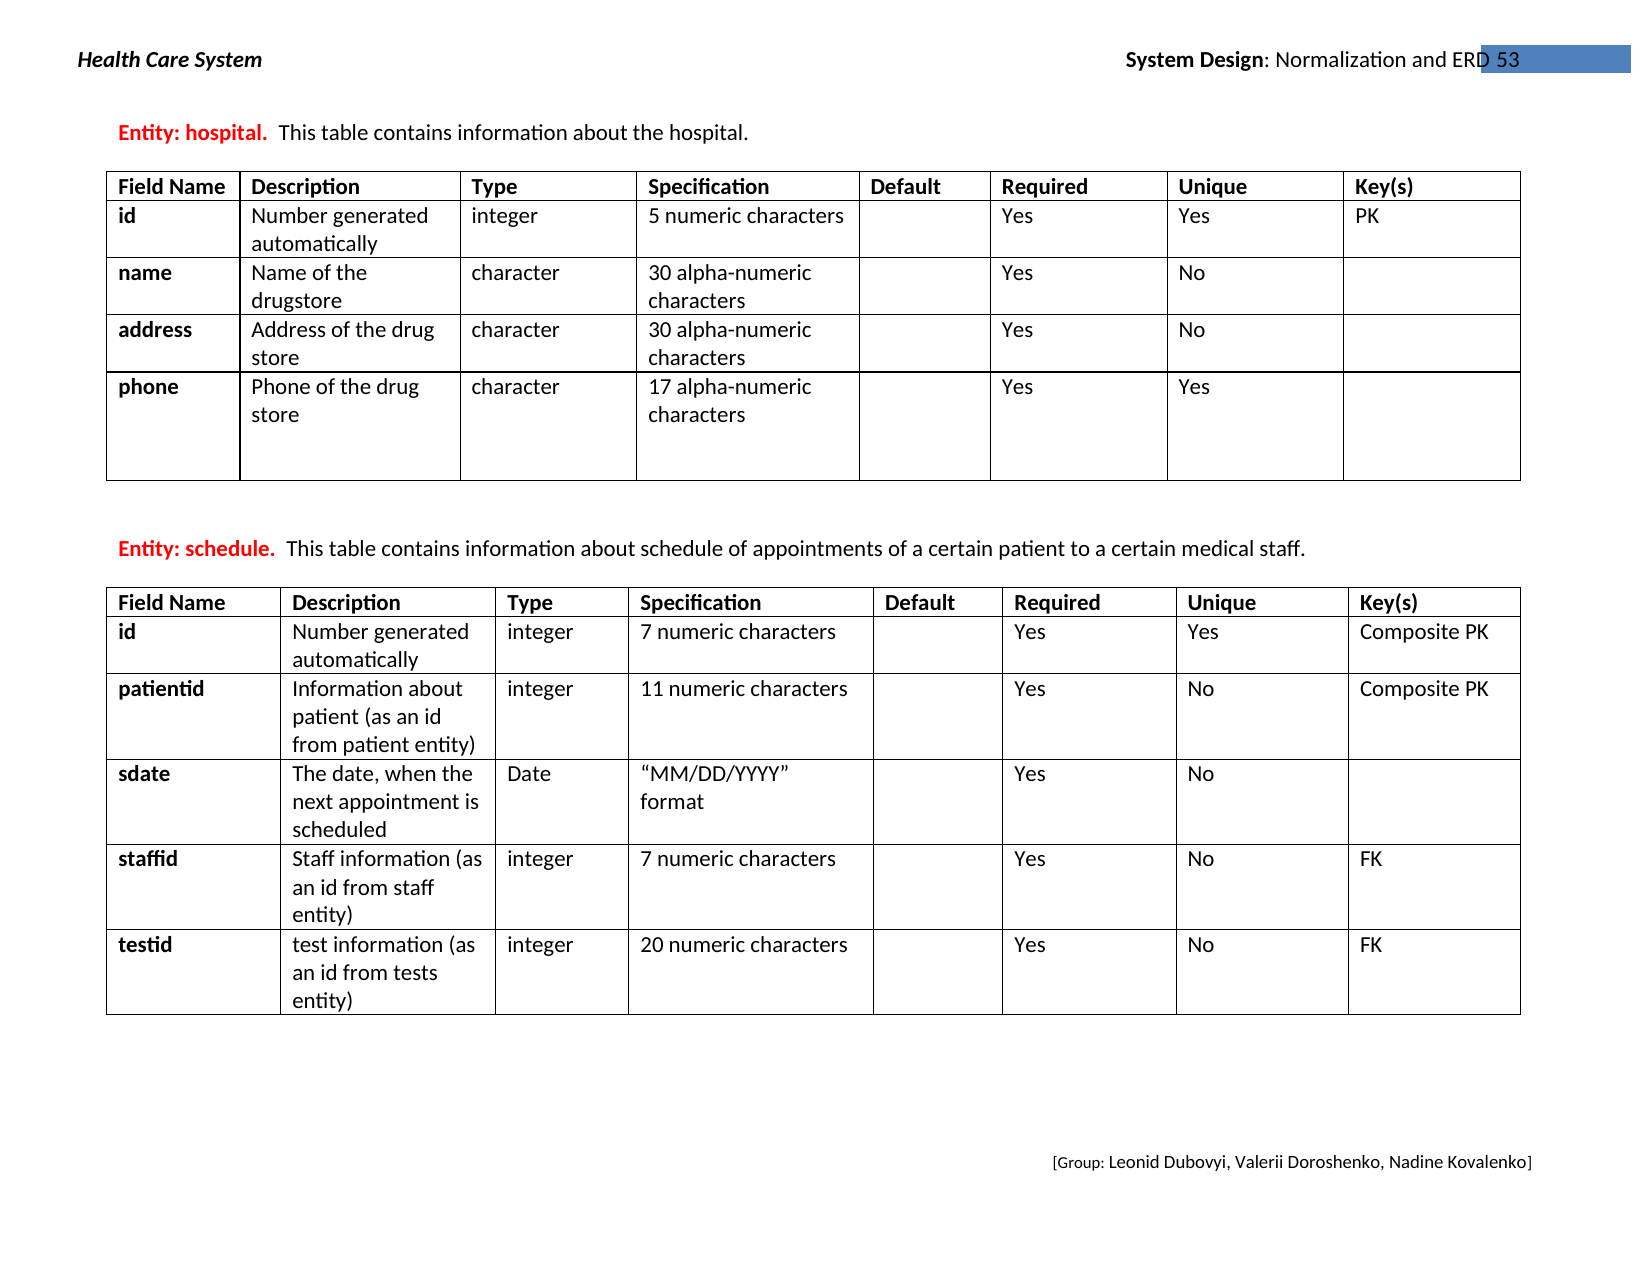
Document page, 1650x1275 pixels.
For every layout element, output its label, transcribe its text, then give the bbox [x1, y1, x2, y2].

table_cell No [1168, 258, 1343, 314]
table_cell [860, 373, 990, 480]
table_header Type [461, 172, 636, 200]
table_cell [1344, 373, 1520, 480]
table_cell [874, 930, 1002, 1014]
table_cell No [1177, 930, 1348, 1014]
table_cell 7 numeric characters [629, 845, 873, 929]
table_cell Number generated automatically [281, 617, 495, 673]
table_cell name [107, 258, 239, 314]
table_cell Yes [991, 201, 1167, 257]
table_header Default [874, 588, 1002, 616]
table_cell [860, 258, 990, 314]
table_cell character [461, 315, 636, 371]
table_cell patientid [107, 674, 280, 758]
table_cell No [1168, 315, 1343, 371]
table_cell 11 numeric characters [629, 674, 873, 758]
table_cell [874, 674, 1002, 758]
table_cell Yes [1177, 617, 1348, 673]
text Entity: hospital. This table contains information about the hospital. [118, 118, 1532, 146]
table_cell Yes [1168, 373, 1343, 480]
table_cell FK [1349, 930, 1520, 1014]
table_cell Yes [991, 315, 1167, 371]
table_cell phone [107, 373, 239, 480]
table_cell [1344, 315, 1520, 371]
table_cell Yes [1003, 930, 1176, 1014]
table_cell 30 alpha-numeric characters [637, 258, 859, 314]
table_cell id [107, 617, 280, 673]
table_cell address [107, 315, 239, 371]
table_cell [860, 201, 990, 257]
table_cell Composite PK [1349, 617, 1520, 673]
table_cell No [1177, 674, 1348, 758]
table_cell The date, when the next appointment is scheduled [281, 760, 495, 843]
table_header Description [281, 588, 495, 616]
table_cell Yes [991, 258, 1167, 314]
table_cell integer [461, 201, 636, 257]
table_header Required [1003, 588, 1176, 616]
table_cell 5 numeric characters [637, 201, 859, 257]
table_cell sdate [107, 760, 280, 843]
table_cell Yes [1168, 201, 1343, 257]
table_header Default [860, 172, 990, 200]
table_header Field Name [107, 588, 280, 616]
table_header Type [496, 588, 628, 616]
table_cell Number generated automatically [241, 201, 460, 257]
table_cell integer [496, 617, 628, 673]
table_cell integer [496, 930, 628, 1014]
table_cell No [1177, 760, 1348, 843]
table_cell staffid [107, 845, 280, 929]
table_cell FK [1349, 845, 1520, 929]
table_cell Staff information (as an id from staff entity) [281, 845, 495, 929]
table_cell [874, 760, 1002, 843]
table_header Unique [1168, 172, 1343, 200]
table_cell Phone of the drug store [241, 373, 460, 480]
table_cell integer [496, 674, 628, 758]
table_cell integer [496, 845, 628, 929]
table_header Unique [1177, 588, 1348, 616]
table_cell PK [1344, 201, 1520, 257]
table_cell [1349, 760, 1520, 843]
table_cell Composite PK [1349, 674, 1520, 758]
table_cell 17 alpha-numeric characters [637, 373, 859, 480]
table_cell character [461, 373, 636, 480]
table_header Specification [629, 588, 873, 616]
table_cell [1344, 258, 1520, 314]
table_cell 20 numeric characters [629, 930, 873, 1014]
table_cell “MM/DD/YYYY” format [629, 760, 873, 843]
table_cell 7 numeric characters [629, 617, 873, 673]
table_header Key(s) [1349, 588, 1520, 616]
table_cell Yes [991, 373, 1167, 480]
table_cell Yes [1003, 760, 1176, 843]
table_cell Yes [1003, 617, 1176, 673]
table_cell Name of the drugstore [241, 258, 460, 314]
table_cell No [1177, 845, 1348, 929]
table_header Field Name [107, 172, 239, 200]
table_header Required [991, 172, 1167, 200]
text Entity: schedule. This table contains information about schedule of appointments of a certain patient to a certain medical staff. [118, 534, 1532, 562]
table_cell [874, 617, 1002, 673]
table_cell 30 alpha-numeric characters [637, 315, 859, 371]
table_cell Information about patient (as an id from patient entity) [281, 674, 495, 758]
table_cell testid [107, 930, 280, 1014]
table_header Key(s) [1344, 172, 1520, 200]
table_header Description [241, 172, 460, 200]
table_cell Address of the drug store [241, 315, 460, 371]
table_header Specification [637, 172, 859, 200]
table_cell [860, 315, 990, 371]
table_cell test information (as an id from tests entity) [281, 930, 495, 1014]
table_cell id [107, 201, 239, 257]
table_cell [874, 845, 1002, 929]
table_cell Yes [1003, 845, 1176, 929]
table_cell character [461, 258, 636, 314]
table_cell Date [496, 760, 628, 843]
table_cell Yes [1003, 674, 1176, 758]
